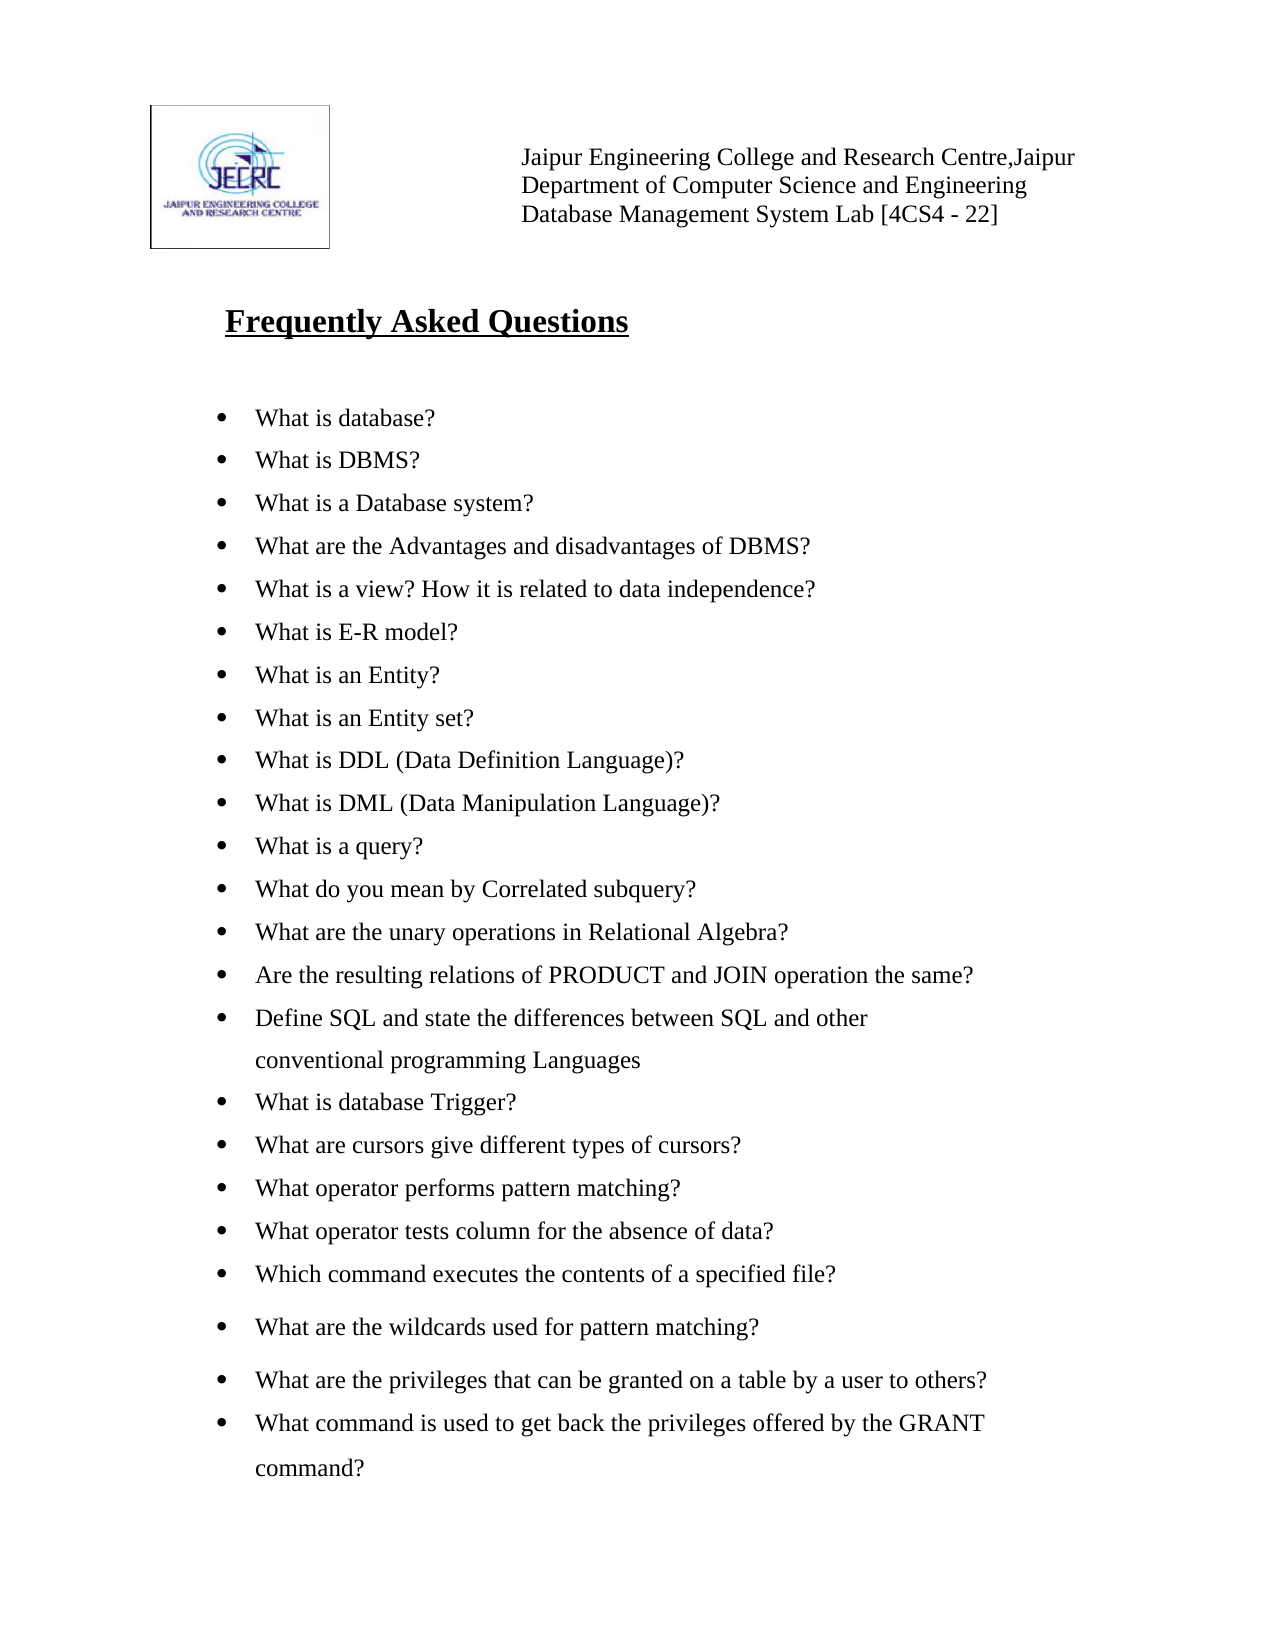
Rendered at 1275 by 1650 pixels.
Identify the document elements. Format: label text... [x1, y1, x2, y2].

list What is a query? [217, 831, 1125, 860]
list What are the unary operations in Relational Algebra? [217, 917, 1125, 946]
list What is database? [217, 403, 1125, 432]
list What is a view? How it is related to data independence? [217, 574, 1125, 603]
list What is a Database system? [217, 488, 1125, 517]
list What do you mean by Correlated subquery? [217, 874, 1125, 903]
list What are the Advantages and disadvantages of DBMS? [217, 531, 1125, 560]
list Are the resulting relations of PRODUCT and JOIN operation the same? [217, 960, 1125, 989]
list What is DDL (Data Definition Language)? [217, 746, 1125, 774]
list What operator tests column for the absence of data? [217, 1216, 1125, 1244]
list What is DBMS? [217, 446, 1125, 474]
list What is E-R model? [217, 617, 1125, 646]
list What are cursors give different types of cursors? [217, 1130, 1125, 1159]
list Frequently Asked Questions [225, 301, 1125, 340]
list What is an Entity set? [217, 703, 1125, 732]
list What operator performs pattern matching? [217, 1173, 1125, 1202]
list What is database Trigger? [217, 1087, 1125, 1116]
list Define SQL and state the differences between SQL and other conventional programming Languages [217, 1003, 944, 1074]
list What are the wildcards used for pattern matching? [217, 1312, 1125, 1341]
list What command is used to get back the privileges offered by the GRANT command? [217, 1408, 1060, 1482]
list What is DML (Data Manipulation Language)? [217, 788, 1125, 817]
picture [150, 105, 330, 249]
list Which command executes the contents of a specified file? [217, 1259, 1125, 1287]
list What is an Entity? [217, 660, 1125, 689]
list What are the privileges that can be granted on a table by a user to others? [217, 1365, 1125, 1394]
